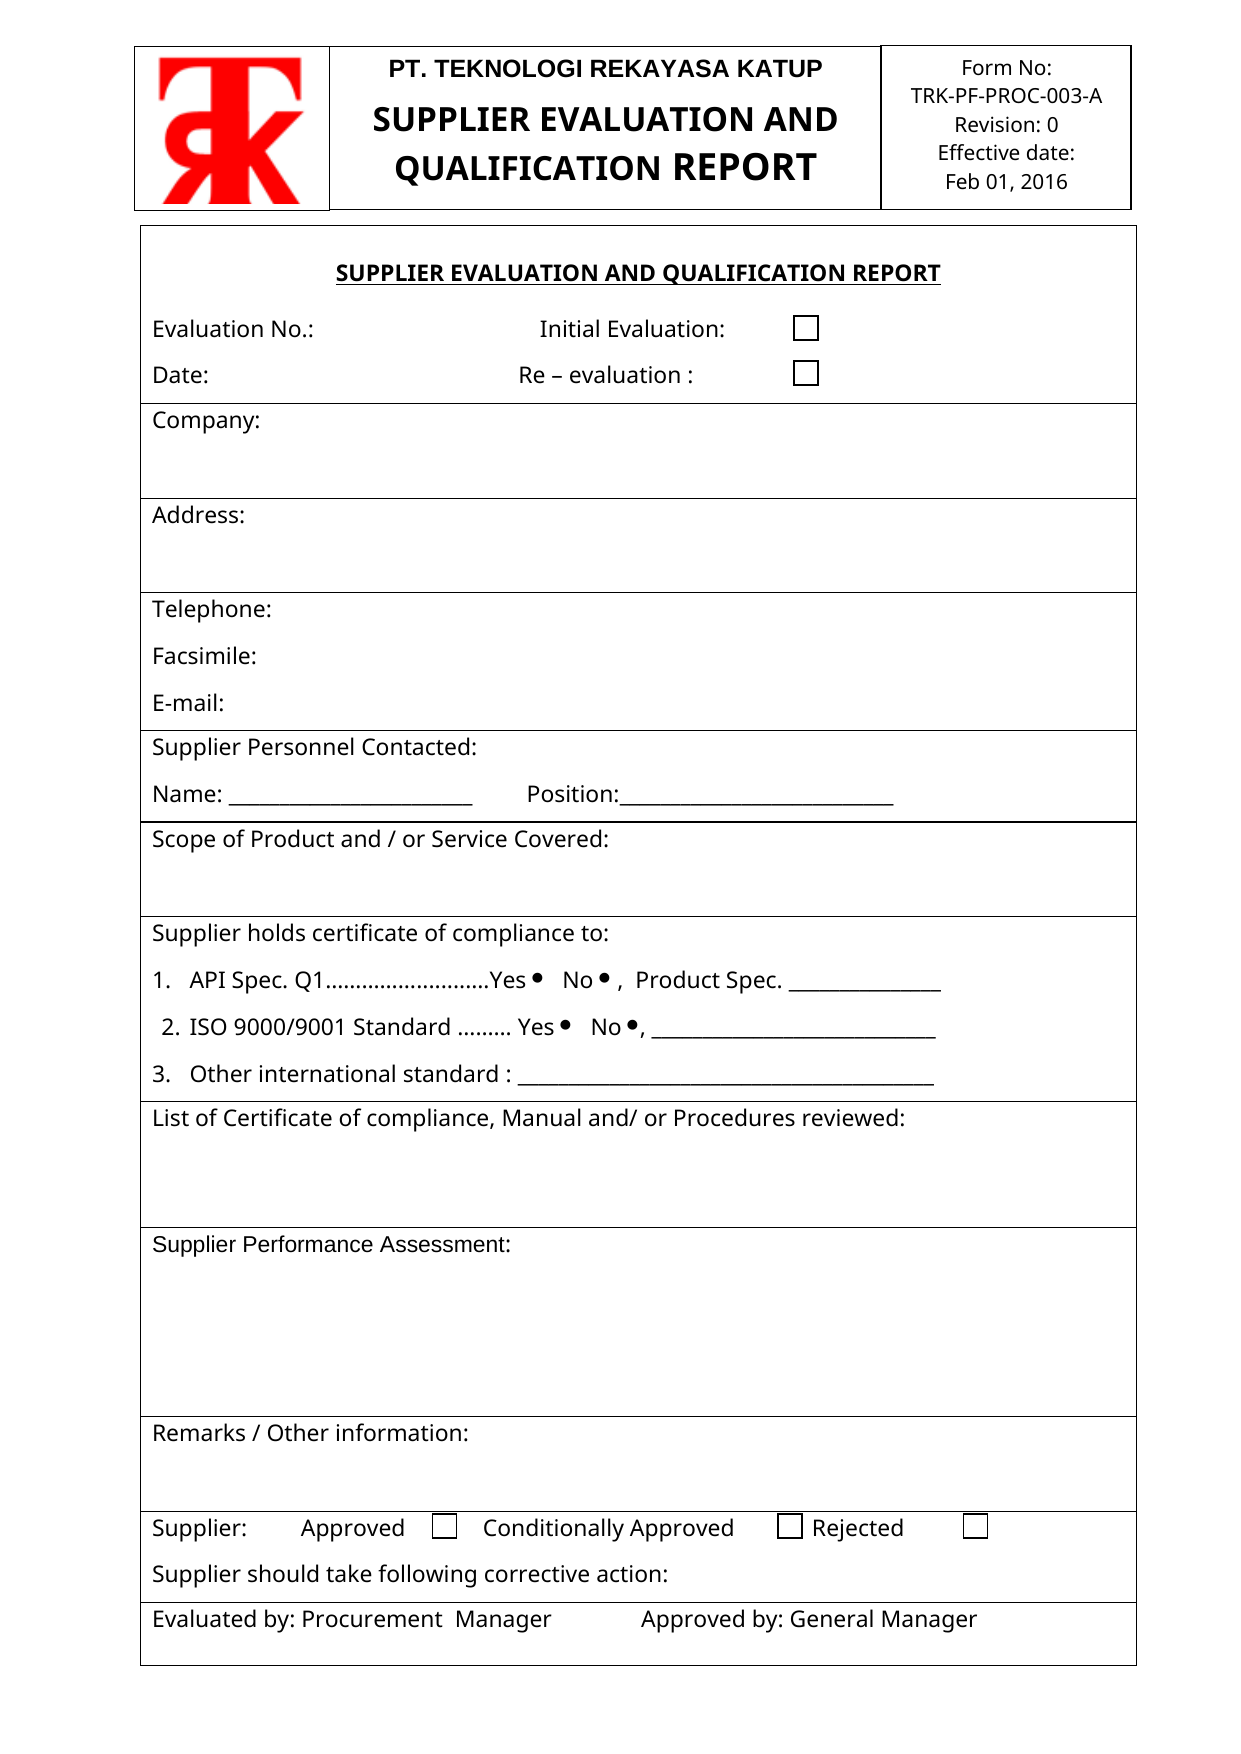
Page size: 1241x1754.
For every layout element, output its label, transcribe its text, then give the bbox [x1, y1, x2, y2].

table_cell Evaluated by: Procurement Manager Approved by: General Manager Date: [141, 1603, 1136, 1665]
table_cell Supplier Performance Assessment: [141, 1228, 1136, 1416]
table_cell Telephone: Facsimile: E-mail: [141, 593, 1136, 730]
table_cell Supplier holds certificate of compliance to: API Spec. Q1…………….........…Yes No , Product Spec. _______________ ISO 9000/9001 Standard ……… Yes No , ____________________________ Other international standard : _________________________________________ [141, 917, 1136, 1101]
table_cell List of Certificate of compliance, Manual and/ or Procedures reviewed: [141, 1102, 1136, 1227]
table_cell Supplier: Approved Conditionally Approved Rejected Supplier should take following corrective action: [141, 1512, 1136, 1602]
table_cell Company:. [141, 404, 1136, 497]
table_cell Supplier Personnel Contacted: Name: ________________________ Position:___________________________. [141, 731, 1136, 821]
table_cell Scope of Product and / or Service Covered: . [141, 823, 1136, 916]
table_cell Remarks / Other information: [141, 1417, 1136, 1511]
table_cell Address: [141, 499, 1136, 592]
table_header SUPPLIER EVALUATION AND QUALIFICATION REPORT Evaluation No.: Initial Evaluation: Date: Re – evaluation : [141, 226, 1136, 403]
picture [155, 54, 310, 204]
